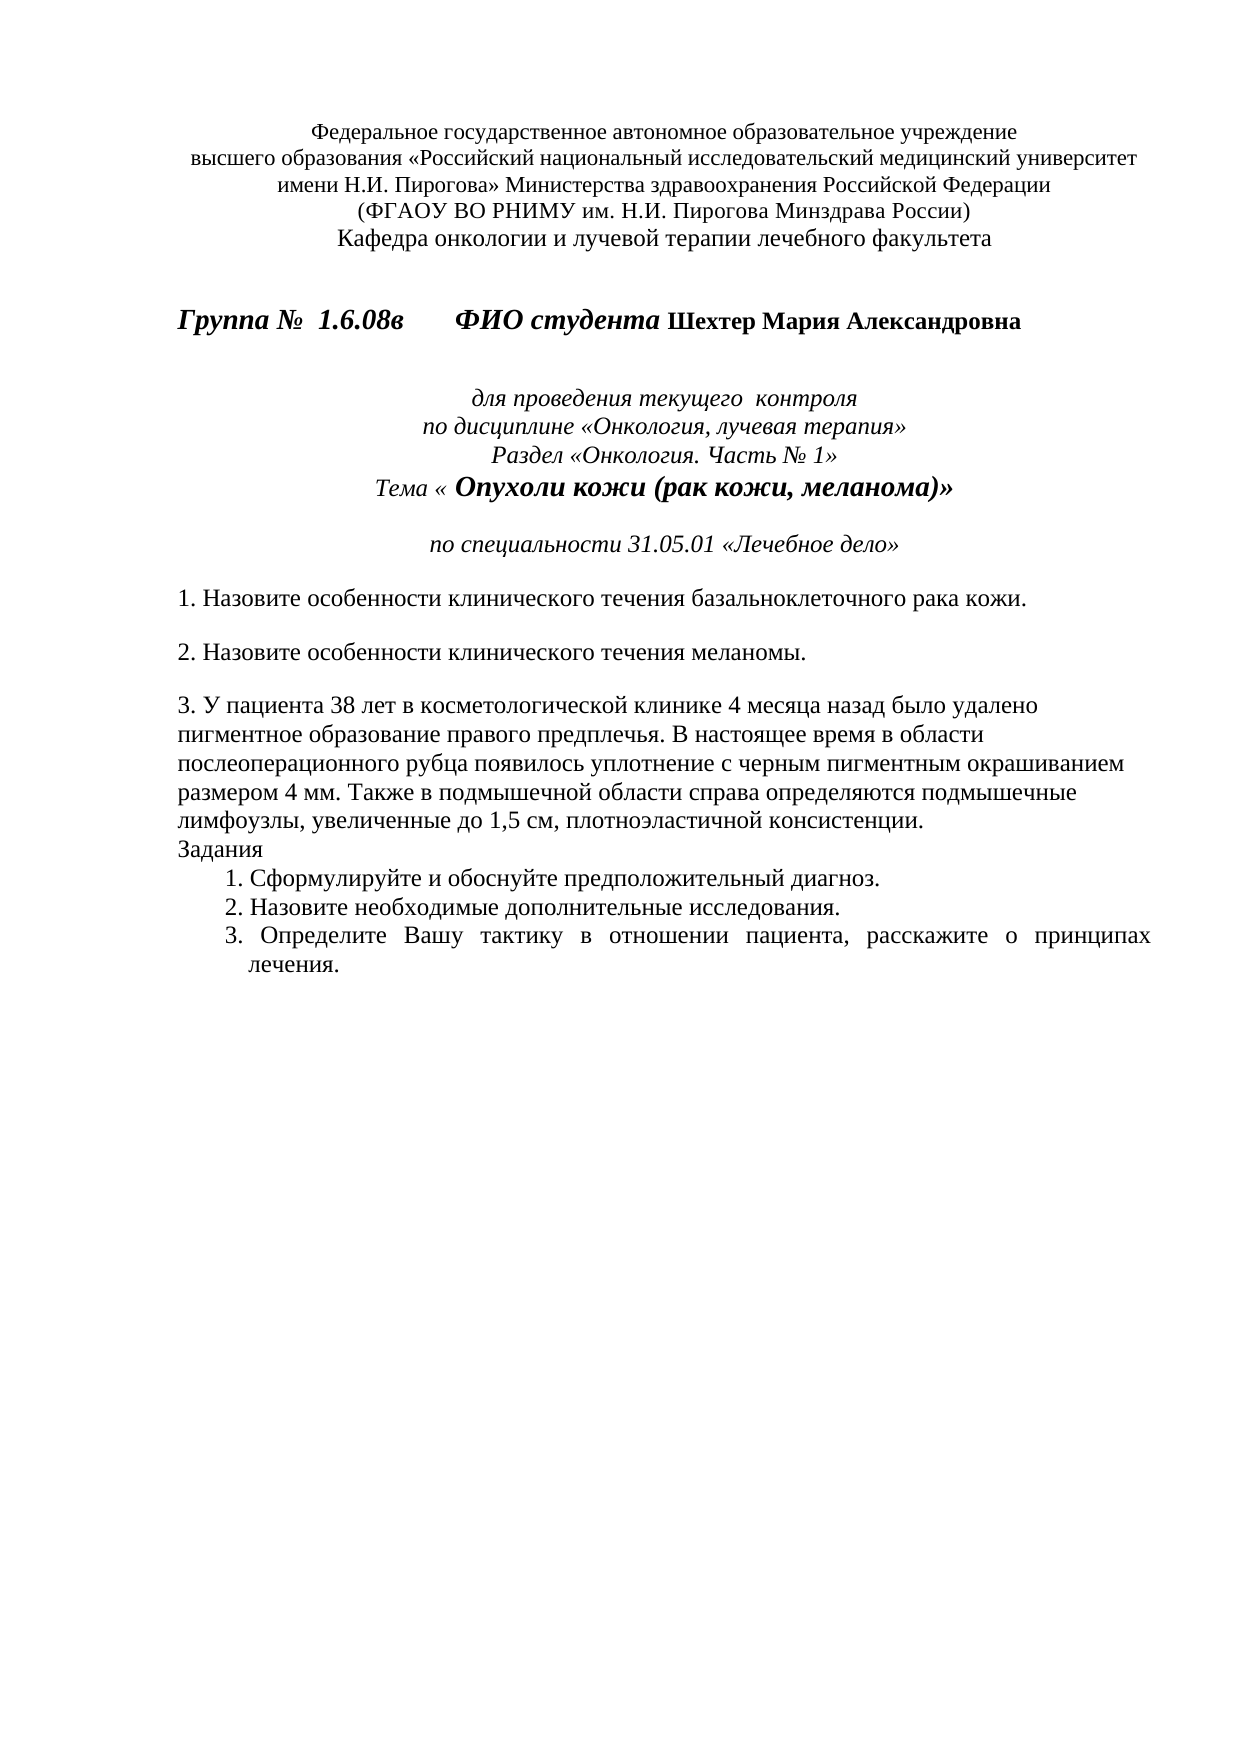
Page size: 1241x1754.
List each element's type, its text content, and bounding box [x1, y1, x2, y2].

text по специальности 31.05.01 «Лечебное дело» [177, 529, 1152, 558]
list 3. Определите Вашу тактику в отношении пациента, расскажите о принципах лечения. [224, 921, 1152, 978]
text Задания [177, 834, 1152, 863]
text (ФГАОУ ВО РНИМУ им. Н.И. Пирогова Минздрава России) [177, 197, 1152, 223]
list 1. Сформулируйте и обоснуйте предположительный диагноз. [224, 863, 1152, 892]
list 2. Назовите необходимые дополнительные исследования. [224, 892, 1152, 921]
text 3. У пациента 38 лет в косметологической клинике 4 месяца назад было удалено пигментное образование правого предплечья. В настоящее время в области послеоперационного рубца появилось уплотнение с черным пигментным окрашиванием размером 4 мм. Также в подмышечной области справа определяются подмышечные лимфоузлы, увеличенные до 1,5 см, плотноэластичной консистенции. [177, 691, 1152, 834]
text 2. Назовите особенности клинического течения меланомы. [177, 637, 1152, 665]
text 1. Назовите особенности клинического течения базальноклеточного рака кожи. [177, 583, 1152, 612]
text имени Н.И. Пирогова» Министерства здравоохранения Российской Федерации [177, 171, 1152, 197]
text Группа № 1.6.08в ФИО студента Шехтер Мария Александровна [177, 302, 1152, 335]
text Раздел «Онкология. Часть № 1» [177, 440, 1152, 469]
text высшего образования «Российский национальный исследовательский медицинский университет [177, 144, 1152, 171]
text Кафедра онкологии и лучевой терапии лечебного факультета [177, 223, 1152, 252]
text по дисциплине «Онкология, лучевая терапия» [177, 411, 1152, 440]
text Федеральное государственное автономное образовательное учреждение [177, 118, 1152, 144]
text Тема « Опухоли кожи (рак кожи, меланома)» [177, 469, 1152, 502]
text для проведения текущего контроля [177, 383, 1152, 411]
